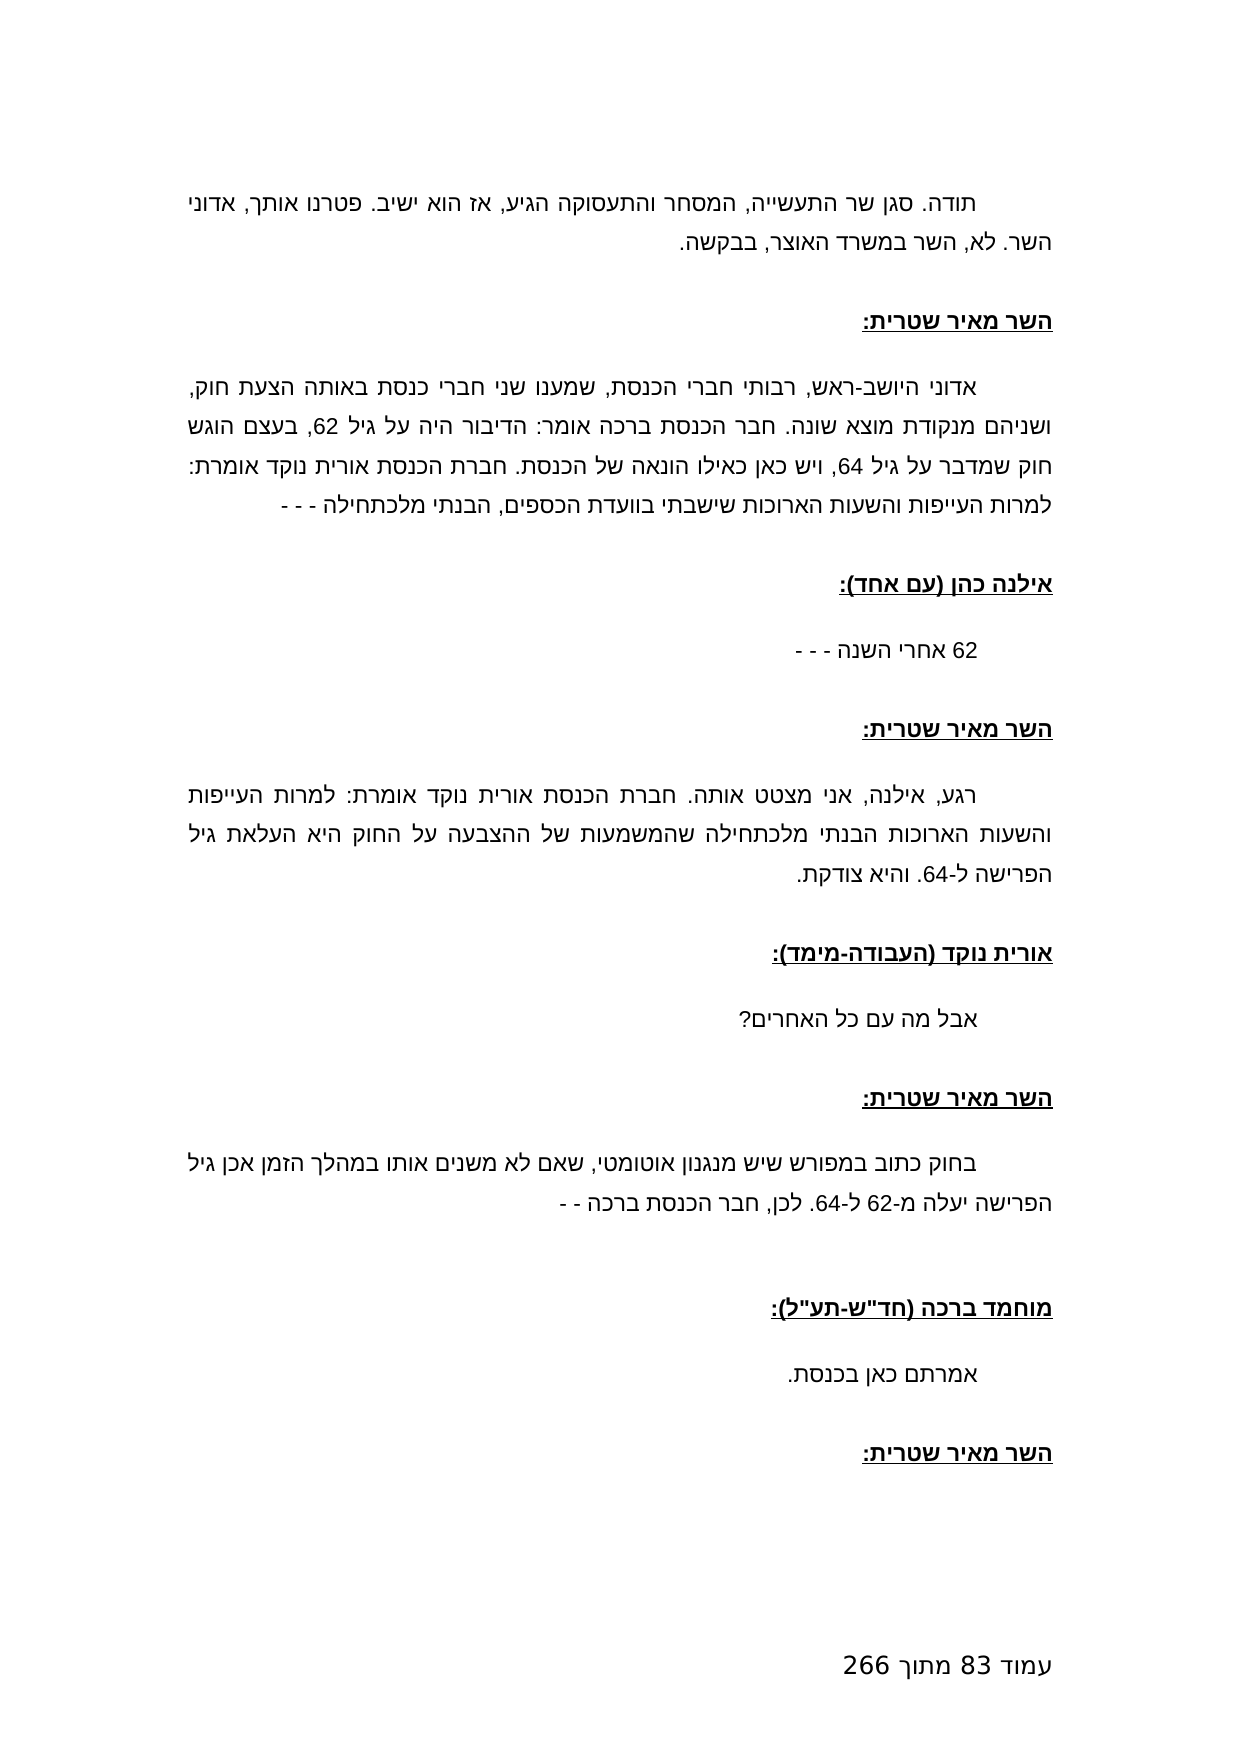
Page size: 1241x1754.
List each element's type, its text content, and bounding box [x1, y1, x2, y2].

text אמרתם כאן בכנסת. [187, 1361, 1053, 1387]
text אדוני היושב-ראש, רבותי חברי הכנסת, שמענו שני חברי כנסת באותה הצעת חוק, ושניהם מנקודת מוצא שונה. חבר הכנסת ברכה אומר: הדיבור היה על גיל 62, בעצם הוגש חוק שמדבר על גיל 64, ויש כאן כאילו הונאה של הכנסת. חברת הכנסת אורית נוקד אומרת: למרות העייפות והשעות הארוכות שישבתי בוועדת הכספים, הבנתי מלכתחילה - - - [187, 374, 1053, 518]
text השר מאיר שטרית: [187, 716, 1053, 742]
text אבל מה עם כל האחרים? [187, 1006, 1053, 1032]
text תודה. סגן שר התעשייה, המסחר והתעסוקה הגיע, אז הוא ישיב. פטרנו אותך, אדוני השר. לא, השר במשרד האוצר, בבקשה. [187, 189, 1053, 255]
text השר מאיר שטרית: [187, 1084, 1053, 1111]
text רגע, אילנה, אני מצטט אותה. חברת הכנסת אורית נוקד אומרת: למרות העייפות והשעות הארוכות הבנתי מלכתחילה שהמשמעות של ההצבעה על החוק היא העלאת גיל הפרישה ל-64. והיא צודקת. [187, 782, 1053, 887]
text אורית נוקד (העבודה-מימד): [187, 940, 1053, 966]
text אילנה כהן (עם אחד): [187, 571, 1053, 597]
text בחוק כתוב במפורש שיש מנגנון אוטומטי, שאם לא משנים אותו במהלך הזמן אכן גיל הפרישה יעלה מ-62 ל-64. לכן, חבר הכנסת ברכה - - [187, 1150, 1053, 1216]
text השר מאיר שטרית: [187, 308, 1053, 334]
text 62 אחרי השנה - - - [187, 637, 1053, 663]
text השר מאיר שטרית: [187, 1440, 1053, 1466]
text מוחמד ברכה (חד"ש-תע"ל): [187, 1295, 1053, 1321]
